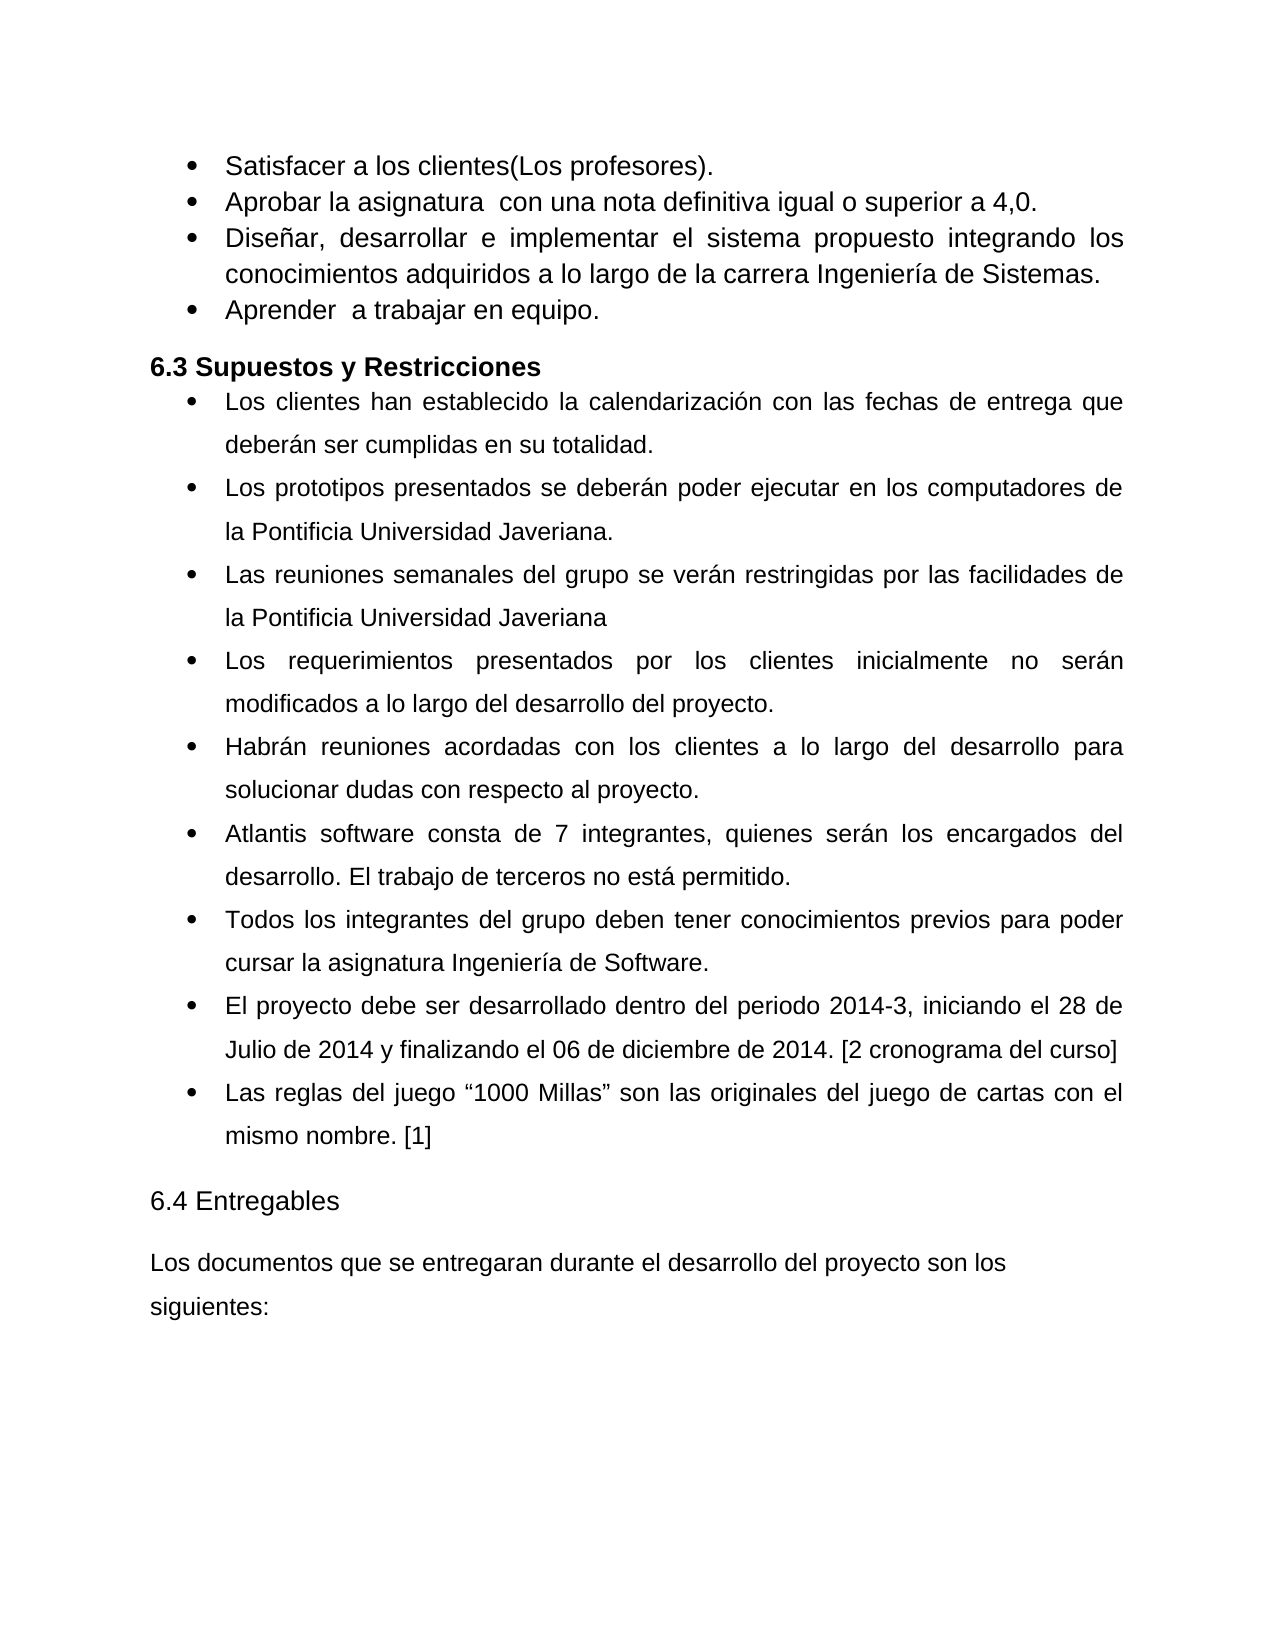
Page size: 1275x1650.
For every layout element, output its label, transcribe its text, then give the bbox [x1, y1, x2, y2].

text Los documentos que se entregaran durante el desarrollo del proyecto son los siguientes:ilidades de la Pontificia Universidad Javerianapoder cursar la asignatura Ingenieria de Software, para p [150, 1248, 1125, 1320]
list Satisfacer a los clientes(Los profesores). [187, 150, 1125, 181]
list Atlantis software consta de 7 integrantes, quienes serán los encargados del desarrollo. El trabajo de terceros no está permitido. [187, 819, 1125, 891]
list Las reuniones semanales del grupo se verán restringidas por las facilidades de la Pontificia Universidad Javeriana [187, 559, 1125, 632]
text 6.4 Entregables [150, 1185, 1125, 1216]
list El proyecto debe ser desarrollado dentro del periodo 2014-3, iniciando el 28 de Julio de 2014 y finalizando el 06 de diciembre de 2014. [2 cronograma del curso] [187, 991, 1125, 1063]
list Los clientes han establecido la calendarización con las fechas de entrega que deberán ser cumplidas en su totalidad. [187, 387, 1125, 459]
list Habrán reuniones acordadas con los clientes a lo largo del desarrollo para solucionar dudas con respecto al proyecto. [187, 732, 1125, 804]
list Todos los integrantes del grupo deben tener conocimientos previos para poder cursar la asignatura Ingeniería de Software. [187, 905, 1125, 977]
list Aprender a trabajar en equipo. [187, 294, 1125, 325]
list Aprobar la asignatura con una nota definitiva igual o superior a 4,0. [187, 186, 1125, 217]
list Diseñar, desarrollar e implementar el sistema propuesto integrando los conocimientos adquiridos a lo largo de la carrera Ingeniería de Sistemas. [187, 222, 1125, 289]
list Los prototipos presentados se deberán poder ejecutar en los computadores de la Pontificia Universidad Javeriana. [187, 473, 1125, 545]
list Las reglas del juego “1000 Millas” son las originales del juego de cartas con el mismo nombre. [1] [187, 1078, 1125, 1150]
subtitle 6.3 Supuestos y Restricciones [150, 351, 1125, 382]
list Los requerimientos presentados por los clientes inicialmente no serán modificados a lo largo del desarrollo del proyecto. [187, 646, 1125, 718]
